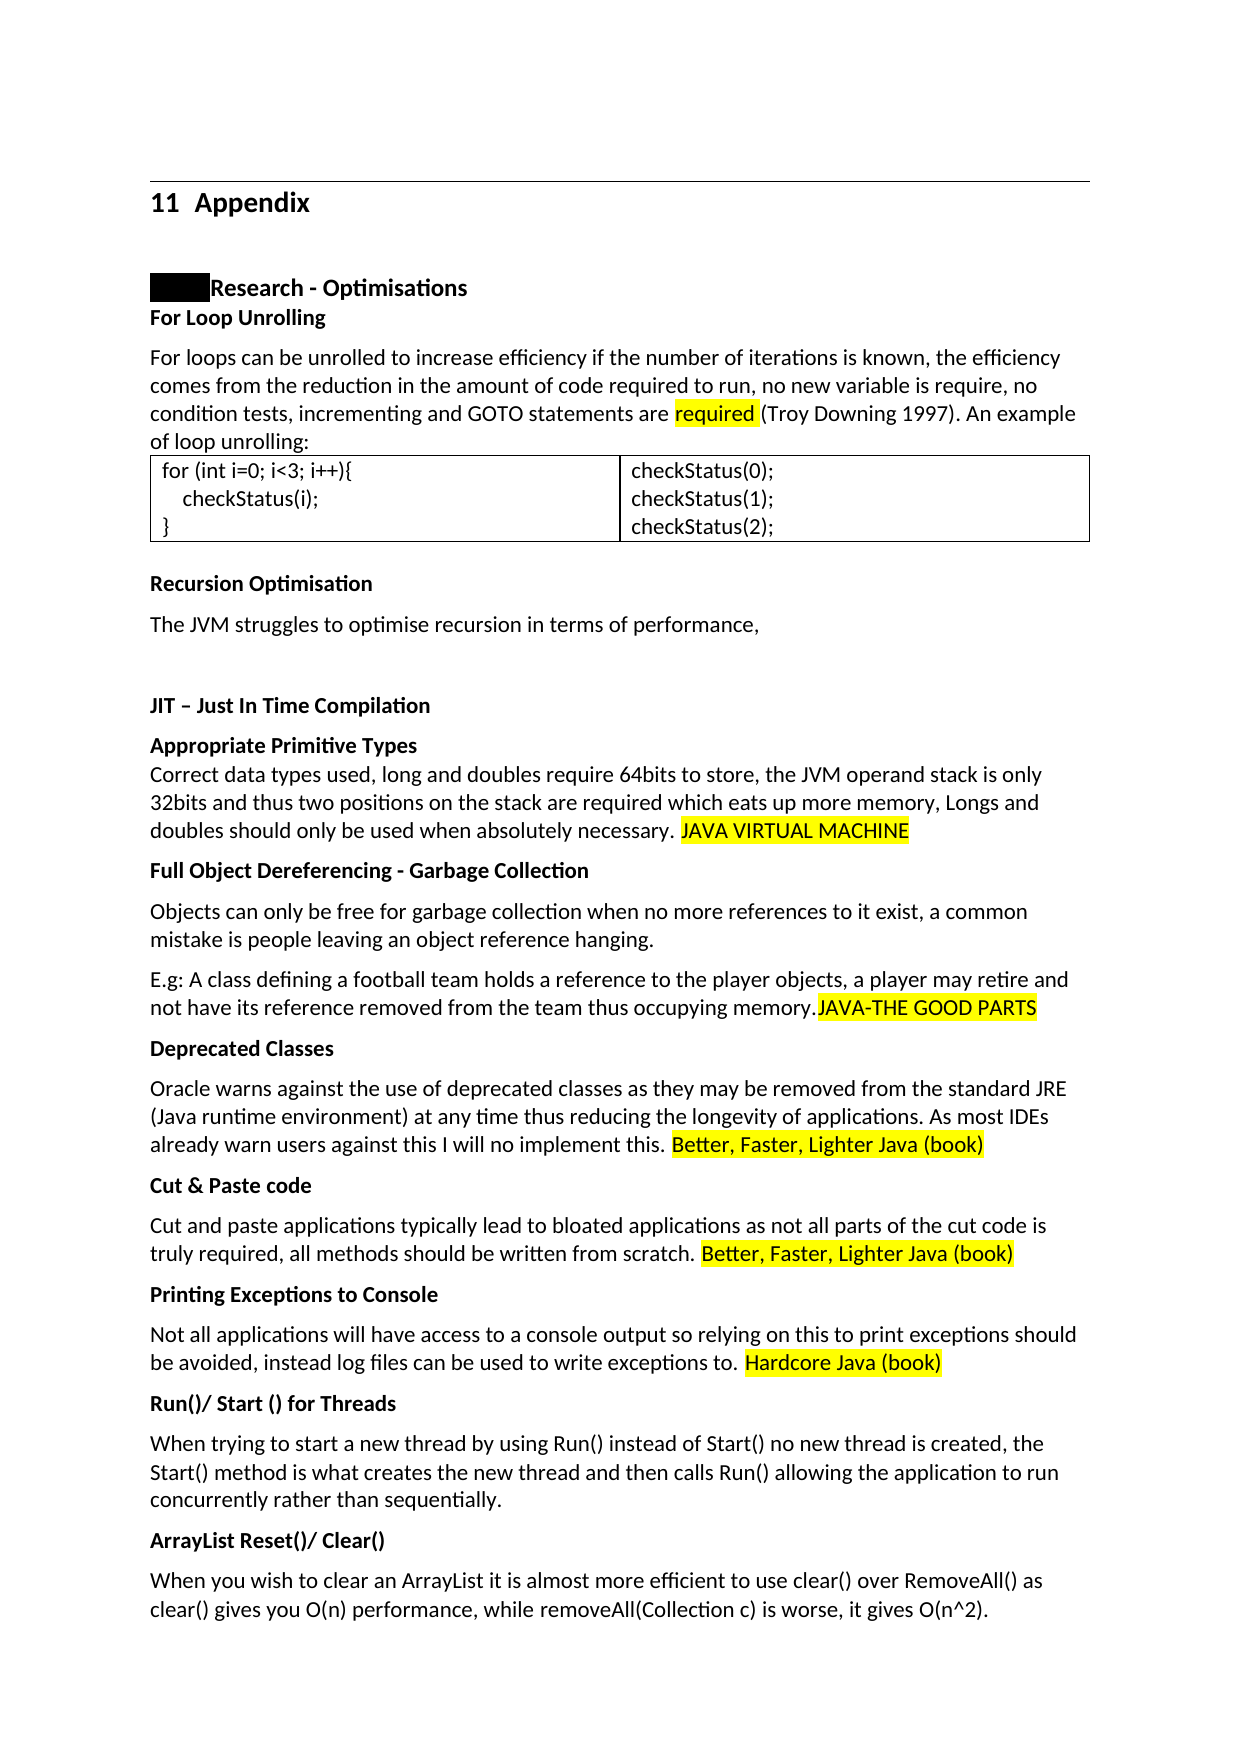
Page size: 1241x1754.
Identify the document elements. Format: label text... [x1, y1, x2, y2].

text Run()/ Start () for Threads [150, 1389, 1090, 1417]
text JIT – Just In Time Compilation [150, 691, 1090, 719]
subtitle Appendix [150, 182, 1090, 219]
text Oracle warns against the use of deprecated classes as they may be removed from the standard JRE (Java runtime environment) at any time thus reducing the longevity of applications. As most IDEs already warn users against this I will no implement this. Better, Faster, Lighter Java (book) [150, 1074, 1090, 1158]
text When you wish to clear an ArrayList it is almost more efficient to use clear() over RemoveAll() as clear() gives you O(n) performance, while removeAll(Collection c) is worse, it gives O(n^2). [150, 1567, 1090, 1623]
text The JVM struggles to optimise recursion in terms of performance, [150, 610, 1090, 638]
text Appropriate Primitive Types [150, 732, 1090, 760]
text Objects can only be free for garbage collection when no more references to it exist, a common mistake is people leaving an object reference hanging. [150, 897, 1090, 953]
text When trying to start a new thread by using Run() instead of Start() no new thread is created, the Start() method is what creates the new thread and then calls Run() allowing the application to run concurrently rather than sequentially. [150, 1429, 1090, 1514]
text Full Object Dereferencing - Garbage Collection [150, 856, 1090, 884]
text Deprecated Classes [150, 1034, 1090, 1062]
table_header for (int i=0; i<3; i++){ checkStatus(i); } [151, 456, 619, 541]
text Printing Exceptions to Console [150, 1280, 1090, 1308]
subtitle Research - Optimisations [150, 269, 965, 303]
text Cut & Paste code [150, 1171, 1090, 1199]
table_header checkStatus(0); checkStatus(1); checkStatus(2); [621, 456, 1089, 541]
text Correct data types used, long and doubles require 64bits to store, the JVM operand stack is only 32bits and thus two positions on the stack are required which eats up more memory, Longs and doubles should only be used when absolutely necessary. JAVA VIRTUAL MACHINE [150, 760, 1090, 844]
text ArrayList Reset()/ Clear() [150, 1526, 1090, 1554]
text Not all applications will have access to a console output so relying on this to print exceptions should be avoided, instead log files can be used to write exceptions to. Hardcore Java (book) [150, 1321, 1090, 1377]
text E.g: A class defining a football team holds a reference to the player objects, a player may retire and not have its reference removed from the team thus occupying memory.JAVA-THE GOOD PARTS [150, 965, 1090, 1021]
text For loops can be unrolled to increase efficiency if the number of iterations is known, the efficiency comes from the reduction in the amount of code required to run, no new variable is require, no condition tests, incrementing and GOTO statements are required . An example of loop unrolling: [150, 343, 1090, 455]
text Recursion Optimisation [150, 569, 1090, 598]
text Cut and paste applications typically lead to bloated applications as not all parts of the cut code is truly required, all methods should be written from scratch. Better, Faster, Lighter Java (book) [150, 1211, 1090, 1267]
text For Loop Unrolling [150, 303, 1090, 331]
